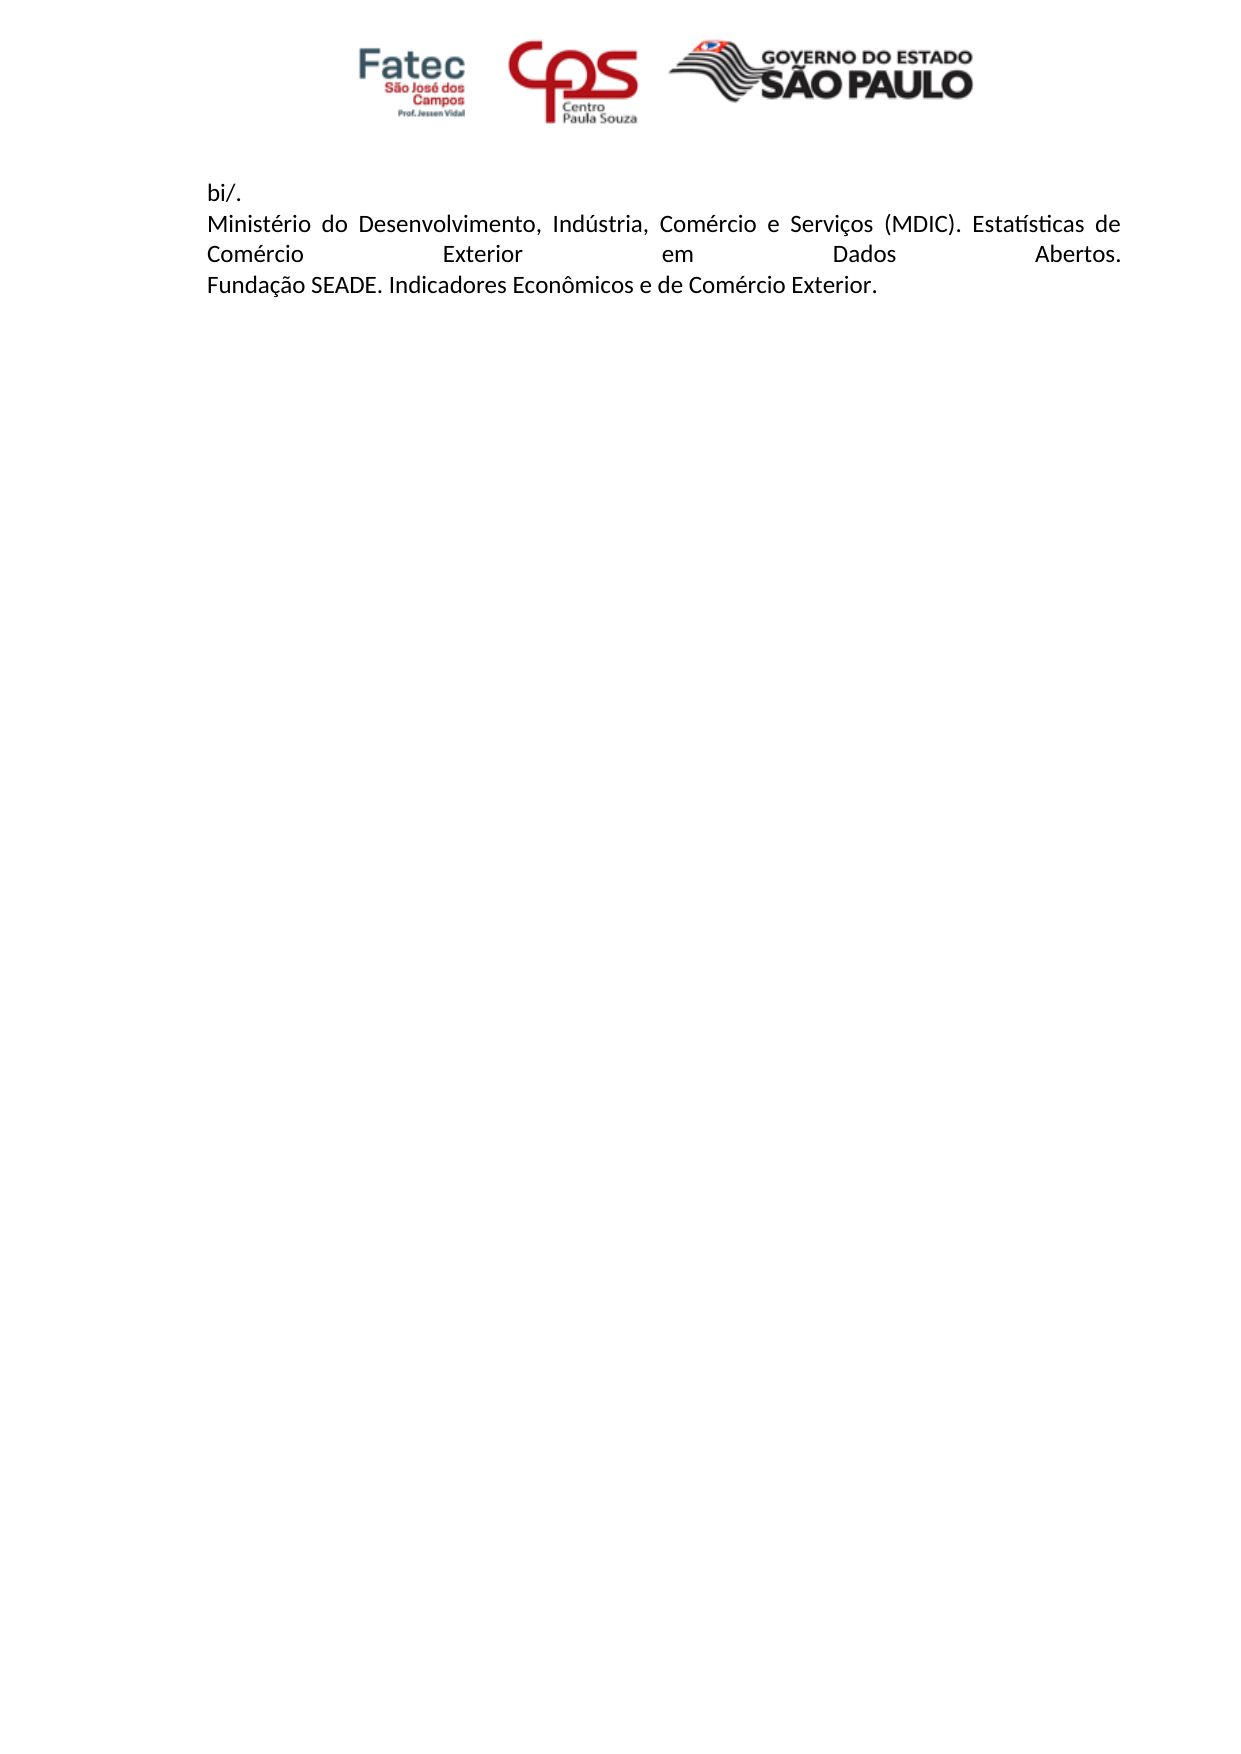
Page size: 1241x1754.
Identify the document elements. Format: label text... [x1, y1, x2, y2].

picture [313, 23, 1008, 144]
